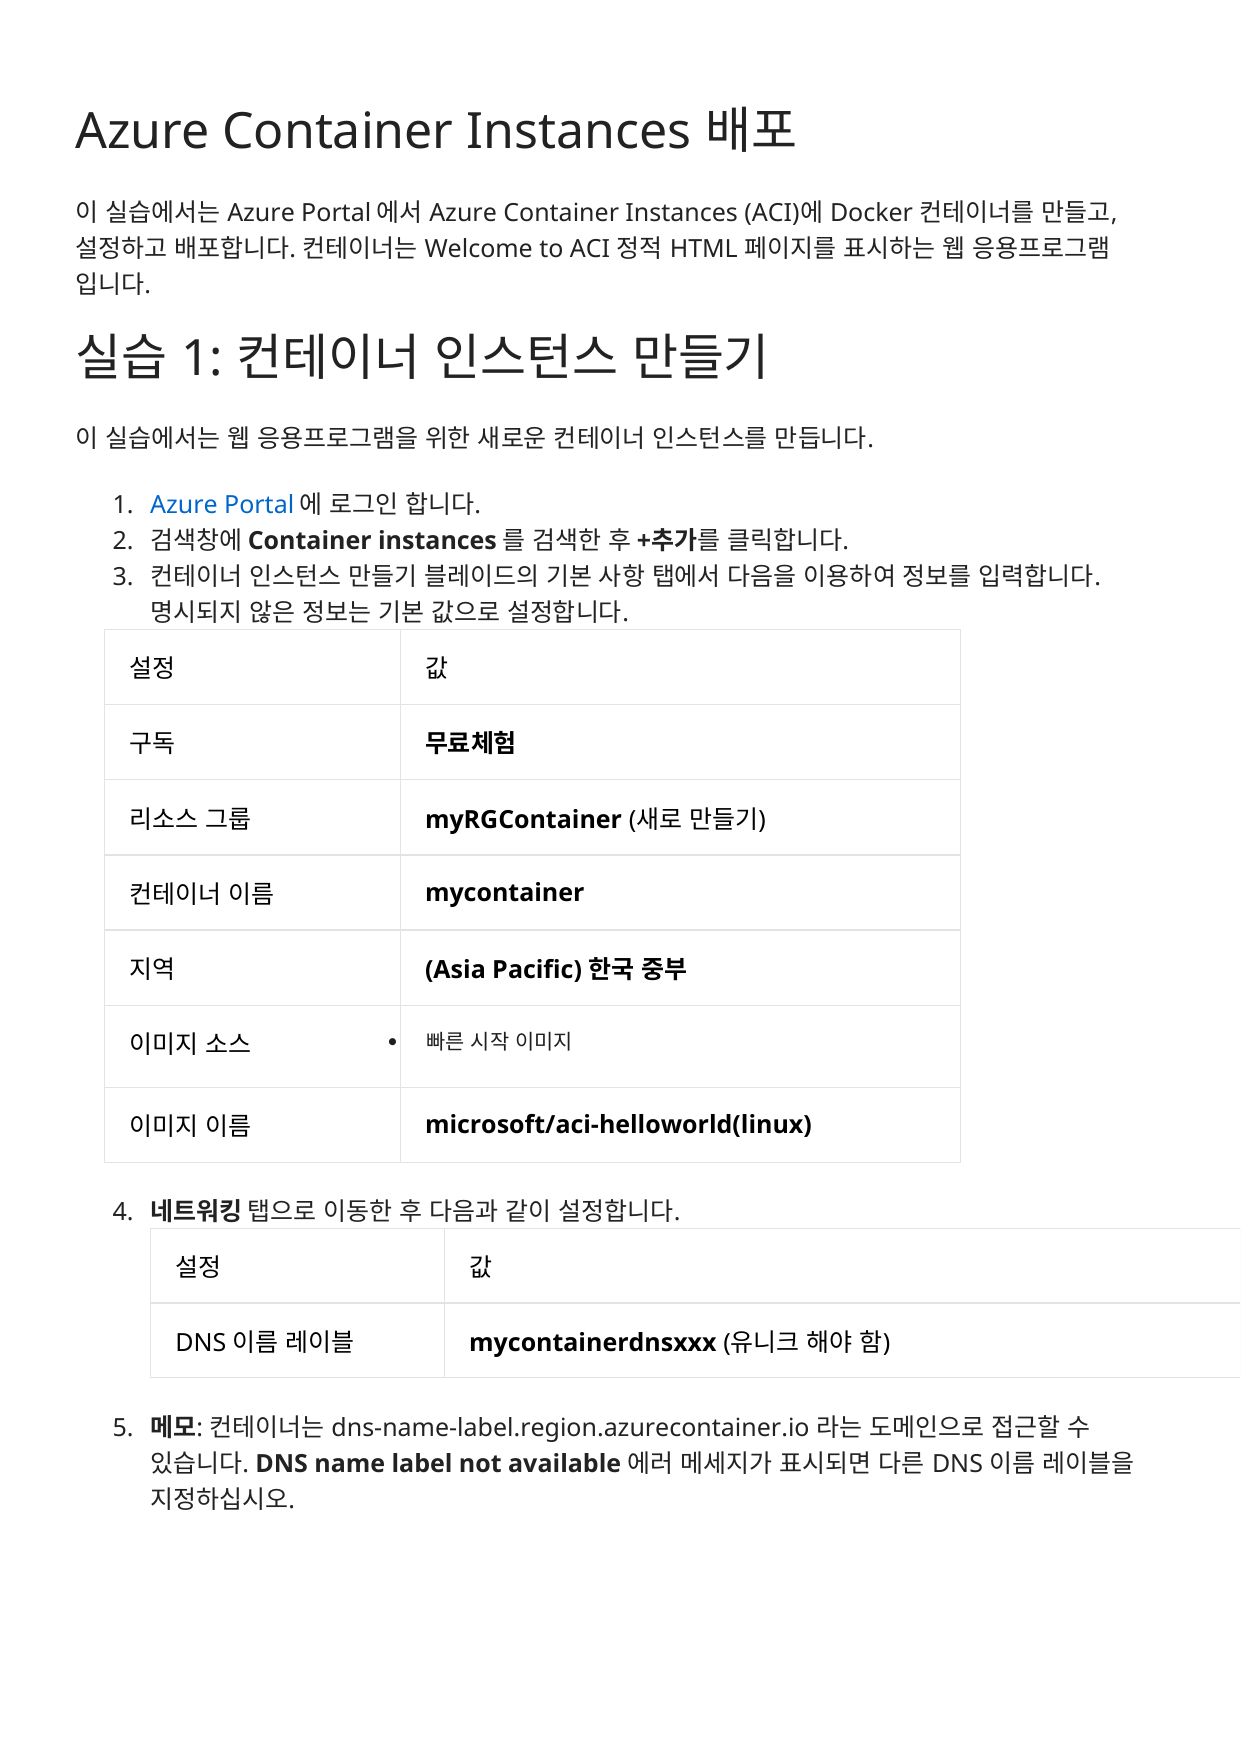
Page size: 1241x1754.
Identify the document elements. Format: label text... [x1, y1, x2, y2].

table_header 설정 [105, 630, 400, 703]
text 이 실습에서는 Azure Portal에서 Azure Container Instances (ACI)에 Docker 컨테이너를 만들고, 설정하고 배포합니다. 컨테이너는 Welcome to ACI 정적 HTML 페이지를 표시하는 웹 응용프로그램 입니다. [75, 192, 1165, 301]
table_cell 무료체험 [401, 705, 960, 779]
table_cell 빠른 시작 이미지 [401, 1006, 960, 1086]
table_cell 이미지 소스 [105, 1006, 400, 1086]
table_cell (Asia Pacific) 한국 중부 [401, 931, 960, 1005]
text Azure Container Instances 배포 [75, 91, 1165, 163]
table_cell 이미지 이름 [105, 1088, 400, 1162]
list 검색창에 Container instances를 검색한 후 +추가를 클릭합니다. [112, 520, 1165, 557]
table_cell 컨테이너 이름 [105, 856, 400, 929]
table_cell microsoft/aci-helloworld(linux) [401, 1088, 960, 1162]
table_header 설정 [151, 1229, 444, 1302]
table_header 값 [401, 630, 960, 703]
table_header 값 [445, 1229, 1240, 1302]
list 네트워킹 탭으로 이동한 후 다음과 같이 설정합니다. [112, 1191, 1165, 1228]
table_cell mycontainerdnsxxx (유니크 해야 함) [445, 1304, 1240, 1377]
table_cell DNS 이름 레이블 [151, 1304, 444, 1377]
table_cell 구독 [105, 705, 400, 779]
table_cell mycontainer [401, 856, 960, 929]
list 메모: 컨테이너는 dns-name-label.region.azurecontainer.io 라는 도메인으로 접근할 수 있습니다. DNS name label not available 에러 메세지가 표시되면 다른 DNS 이름 레이블을 지정하십시오. [112, 1407, 1165, 1516]
list 컨테이너 인스턴스 만들기 블레이드의 기본 사항 탭에서 다음을 이용하여 정보를 입력합니다. 명시되지 않은 정보는 기본 값으로 설정합니다. [112, 557, 1165, 629]
table_cell 리소스 그룹 [105, 780, 400, 854]
text 실습 1: 컨테이너 인스턴스 만들기 [75, 317, 1165, 389]
text 이 실습에서는 웹 응용프로그램을 위한 새로운 컨테이너 인스턴스를 만듭니다. [75, 419, 1165, 455]
table_cell 지역 [105, 931, 400, 1005]
table_cell myRGContainer (새로 만들기) [401, 780, 960, 854]
list Azure Portal에 로그인 합니다. [112, 484, 1165, 520]
